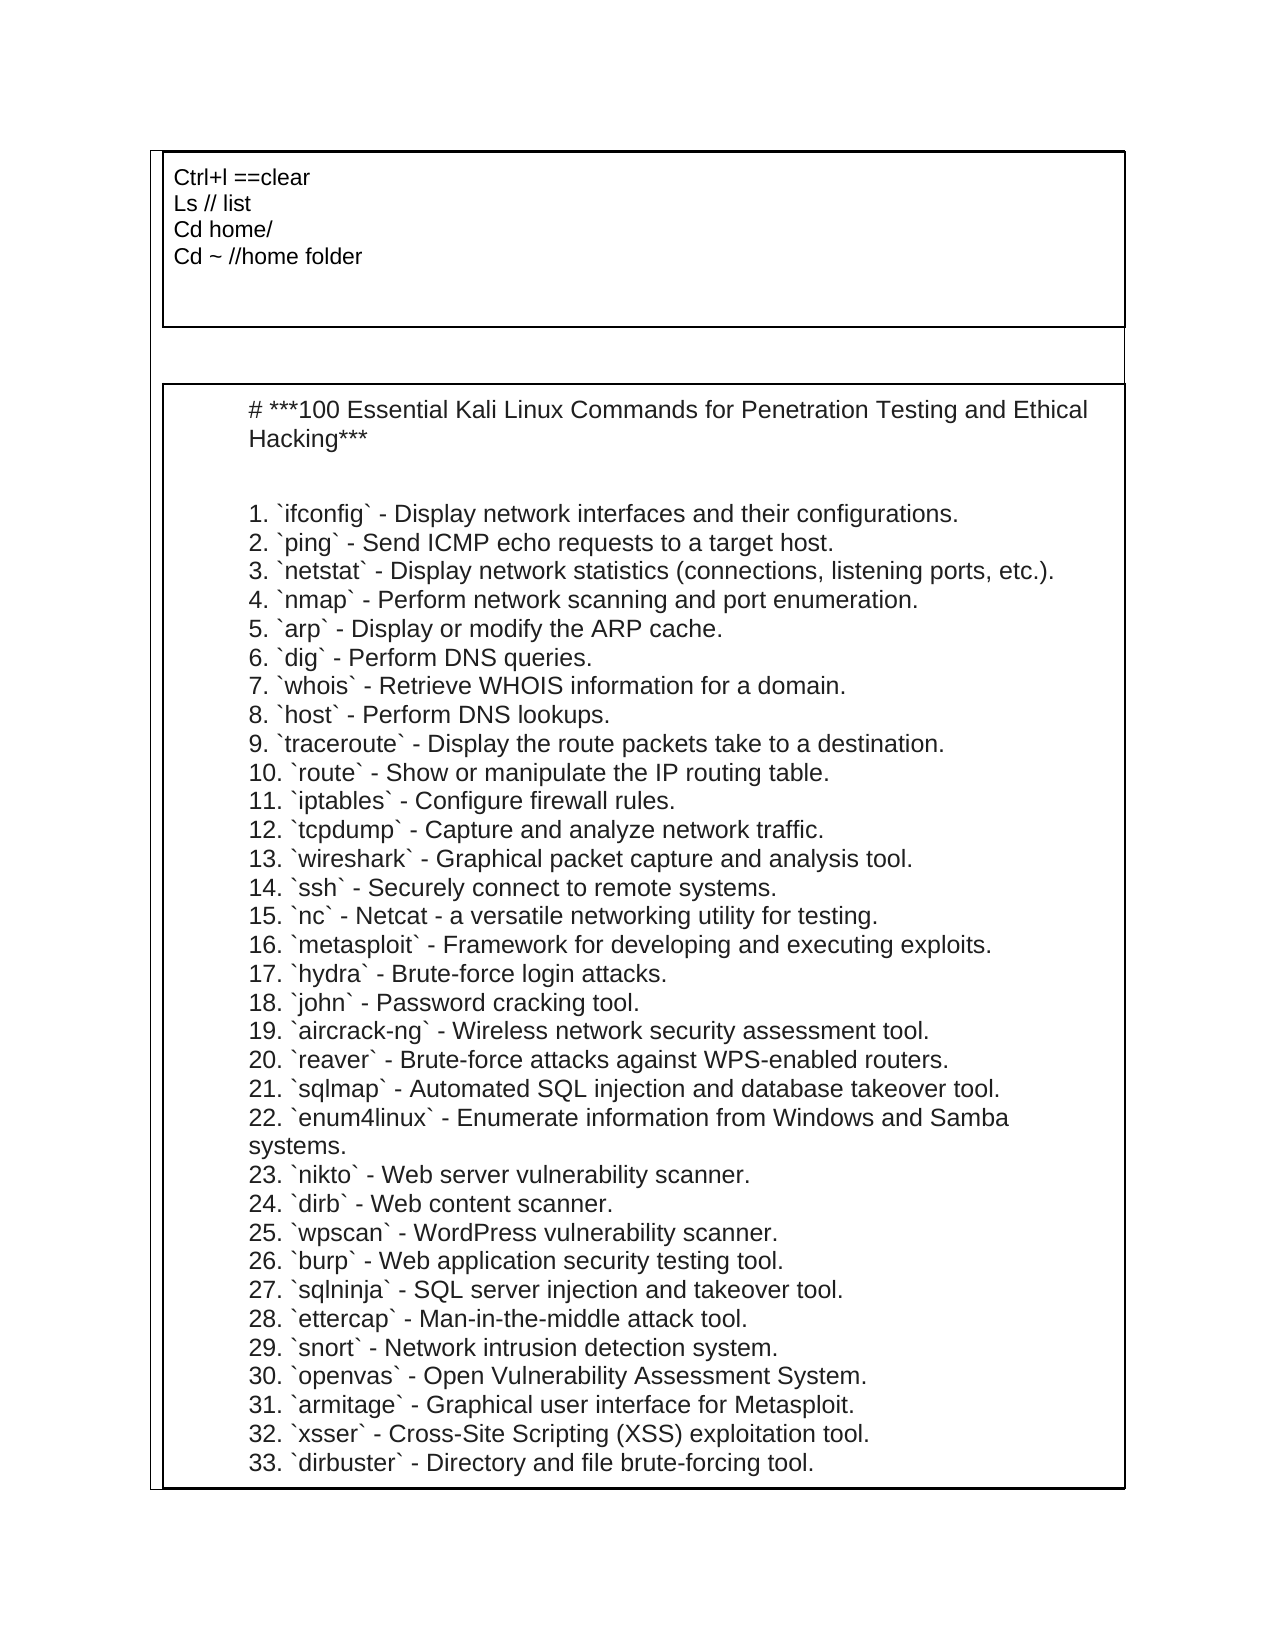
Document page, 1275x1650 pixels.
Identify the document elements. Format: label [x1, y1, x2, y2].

table_header [151, 151, 1124, 1489]
